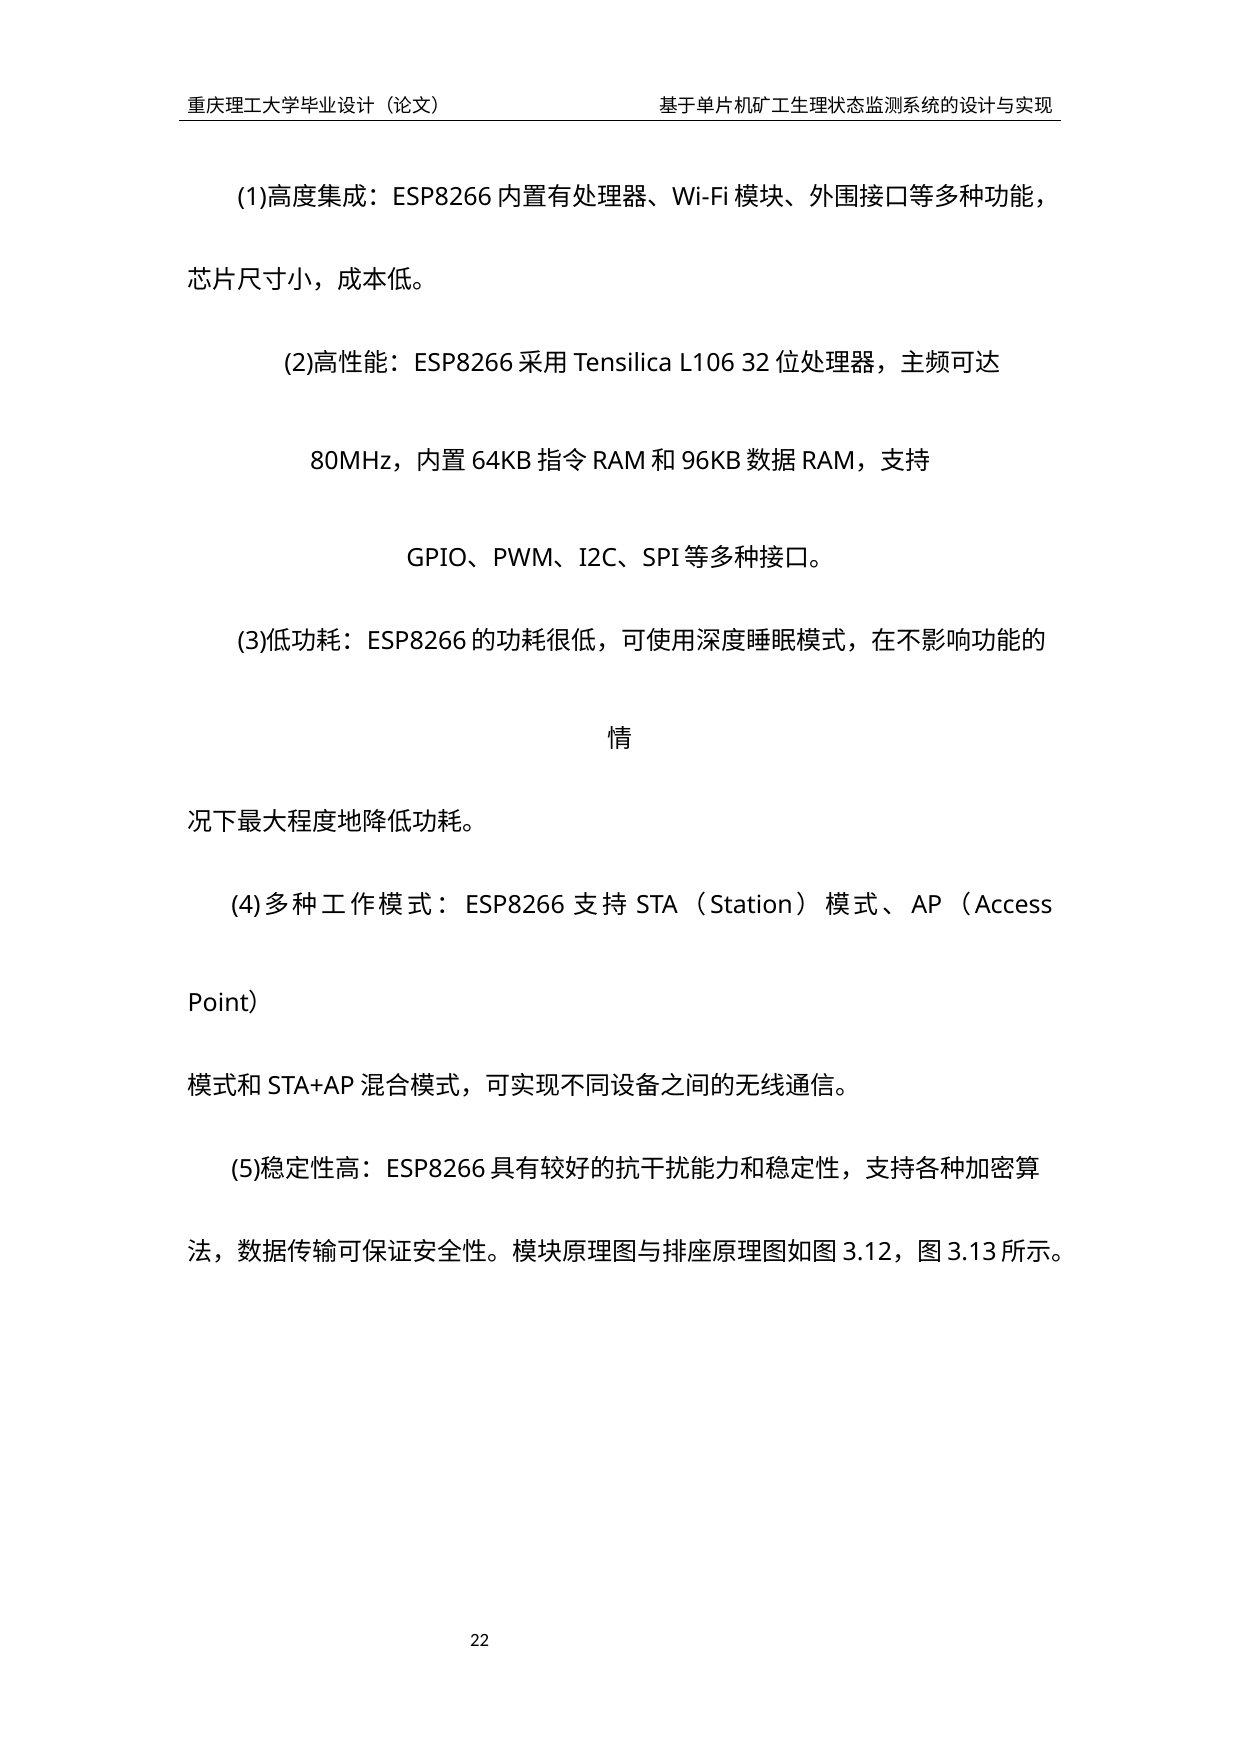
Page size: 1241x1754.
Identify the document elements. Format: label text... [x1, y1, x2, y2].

list 芯片尺寸小，成本低。 [187, 245, 1053, 310]
list (1)高度集成：ESP8266内置有处理器、Wi-Fi模块、外围接口等多种功能， [187, 162, 1053, 227]
list (5)稳定性高：ESP8266具有较好的抗干扰能力和稳定性，支持各种加密算 [187, 1134, 1053, 1199]
list 况下最大程度地降低功耗。 [187, 787, 1053, 852]
list (2)高性能：ESP8266采用Tensilica L106 32位处理器，主频可达80MHz，内置64KB指令RAM和96KB数据RAM，支持GPIO、PWM、I2C、SPI等多种接口。 [187, 328, 1053, 588]
list (4)多种工作模式：ESP8266支持STA（Station）模式、AP（Access Point） [187, 870, 1053, 1033]
list (3)低功耗：ESP8266的功耗很低，可使用深度睡眠模式，在不影响功能的情 [187, 606, 1053, 769]
list 模式和STA+AP混合模式，可实现不同设备之间的无线通信。 [187, 1051, 1053, 1116]
list 法，数据传输可保证安全性。模块原理图与排座原理图如图3.12，图3.13所示。 [187, 1217, 1053, 1282]
